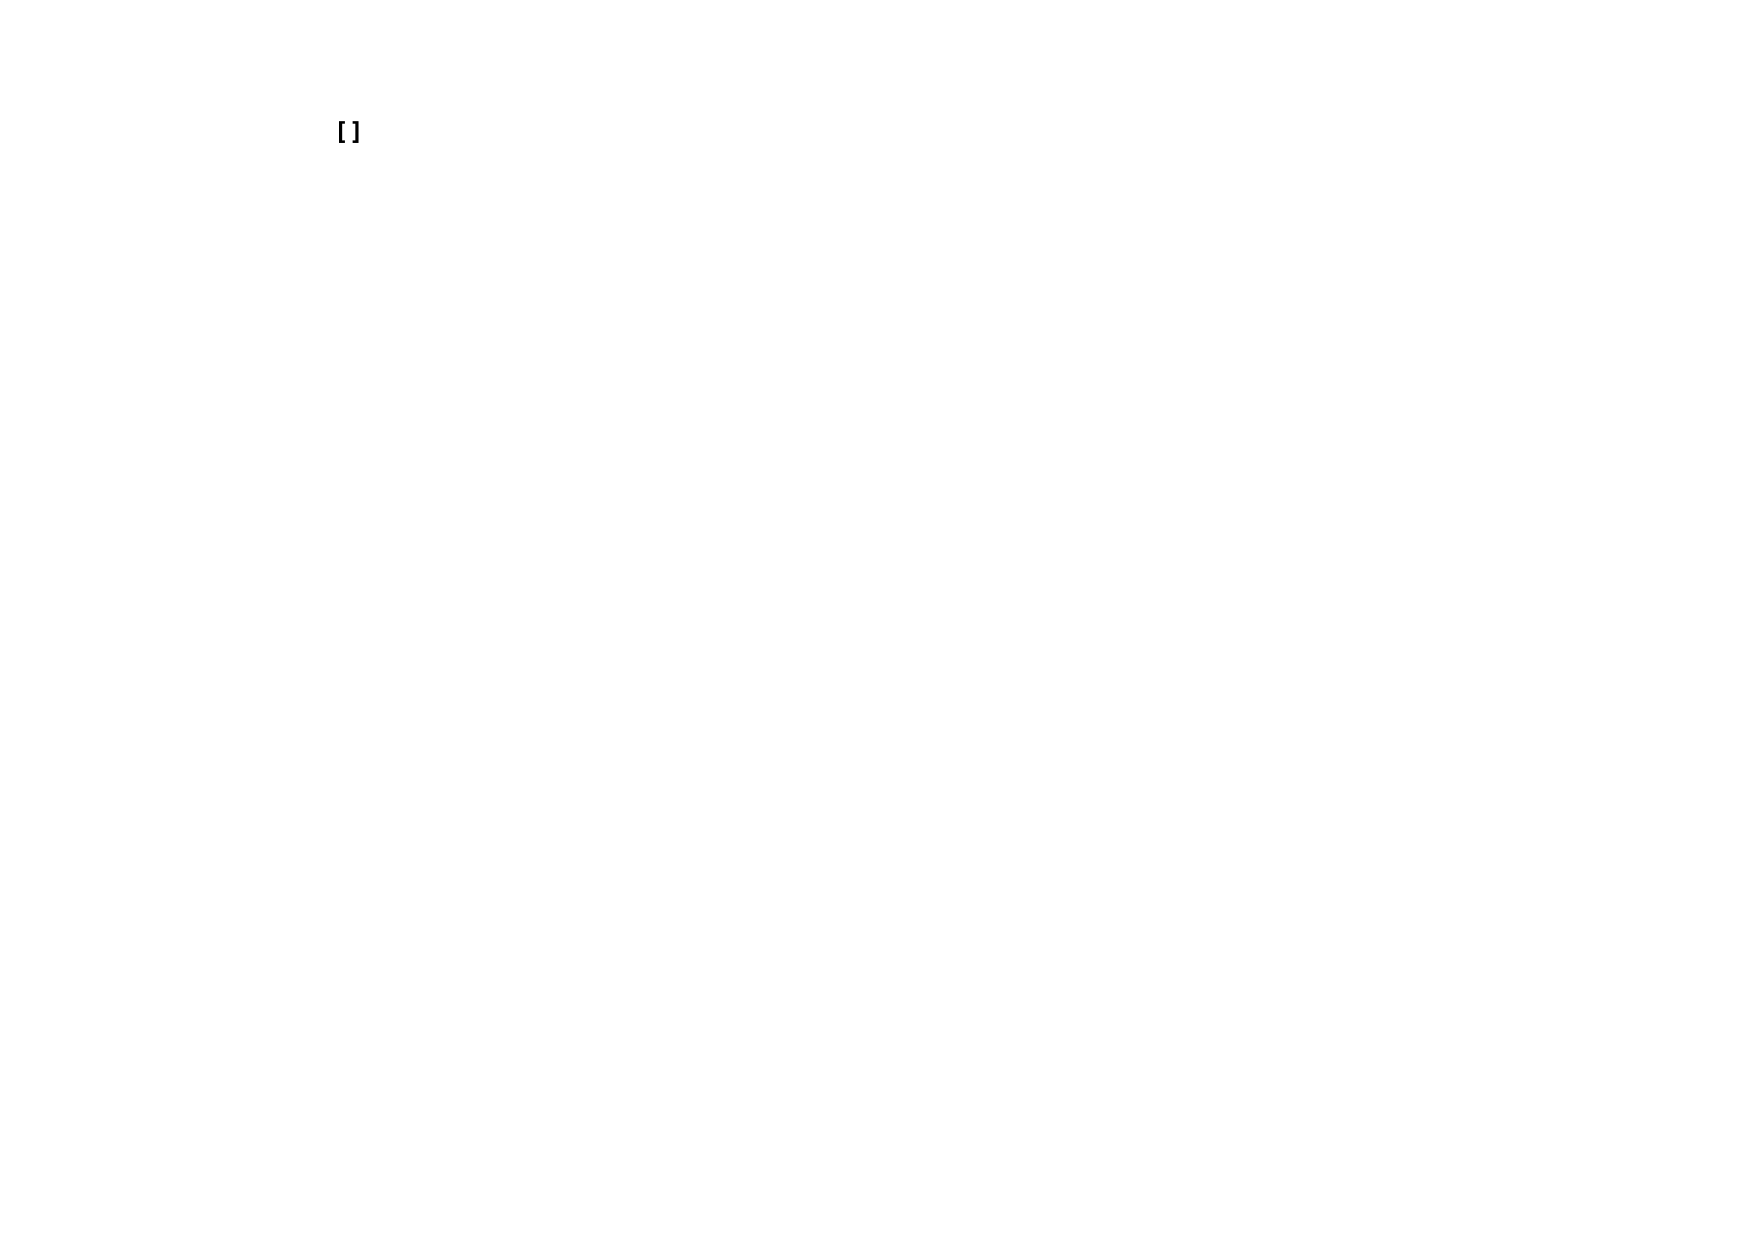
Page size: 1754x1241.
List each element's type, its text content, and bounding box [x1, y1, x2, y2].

text [ ] [207, 113, 1639, 147]
